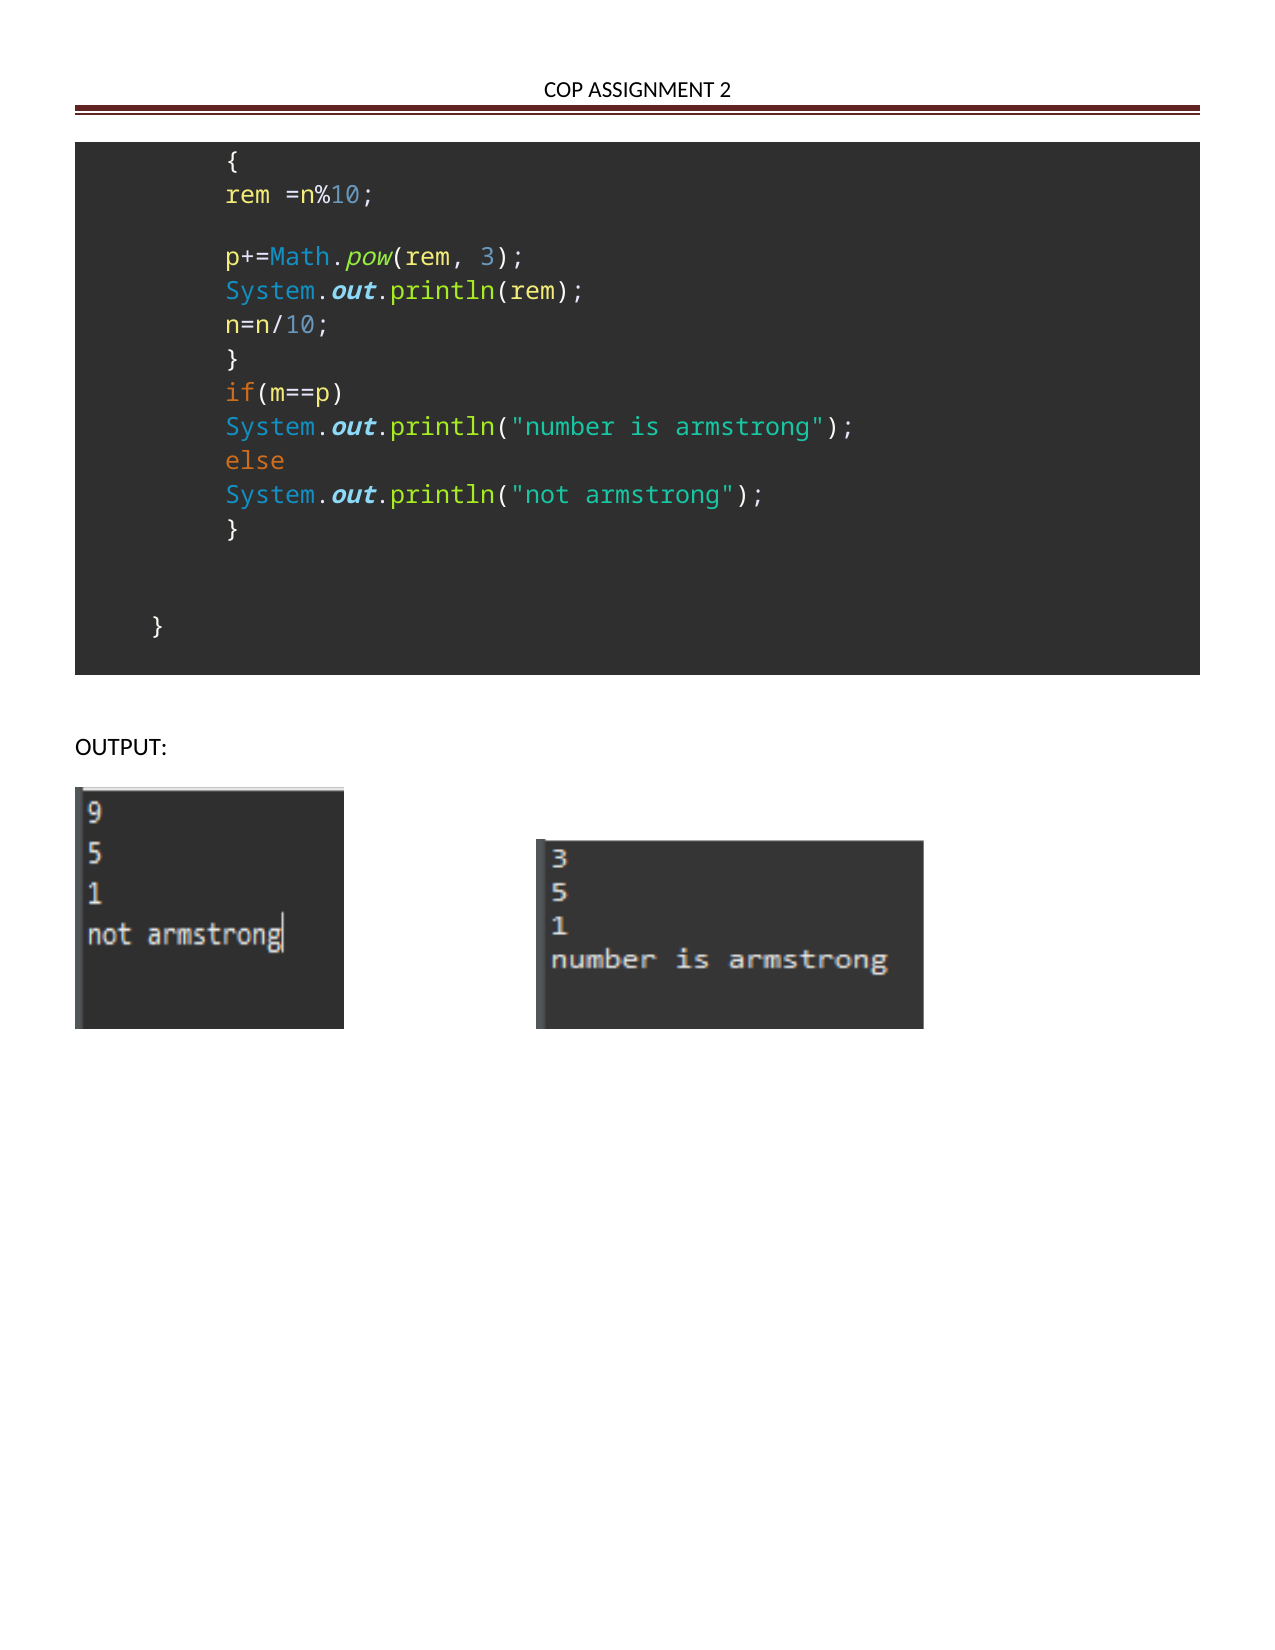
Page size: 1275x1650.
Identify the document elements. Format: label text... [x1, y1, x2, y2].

text System.out.println(rem); [75, 273, 1200, 307]
text { [75, 142, 1200, 177]
text n=n/10; [75, 307, 1200, 341]
text p+=Math.pow(rem, 3); [75, 239, 1200, 273]
picture [75, 787, 344, 1029]
picture [536, 839, 924, 1029]
text System.out.println("not armstrong"); [75, 477, 1200, 511]
text } [75, 341, 1200, 375]
text OUTPUT: [75, 731, 1200, 762]
text System.out.println("number is armstrong"); [75, 409, 1200, 443]
text rem =n%10; [75, 177, 1200, 211]
text if(m==p) [75, 375, 1200, 409]
text } [75, 607, 1200, 641]
text } [75, 511, 1200, 545]
text else [75, 443, 1200, 477]
